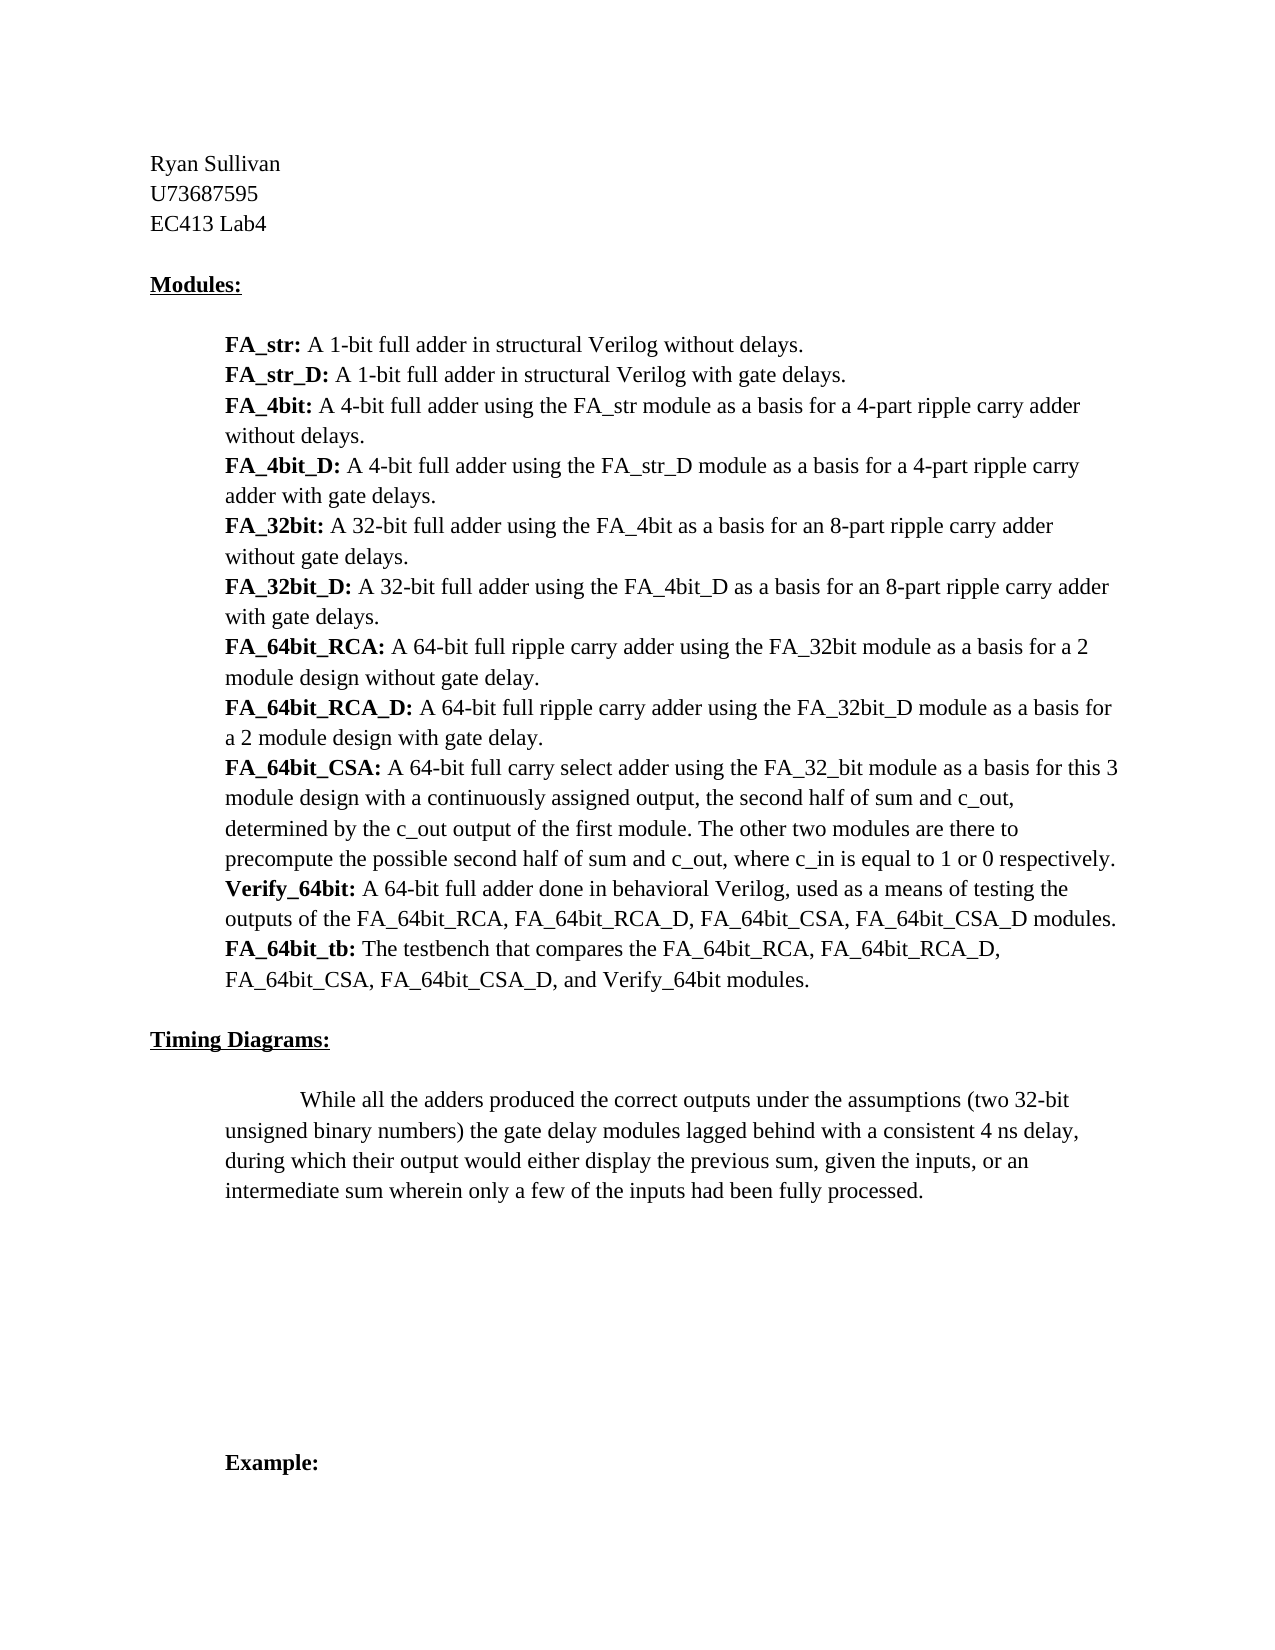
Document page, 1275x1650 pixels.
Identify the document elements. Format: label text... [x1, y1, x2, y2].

text Timing Diagrams: [150, 1026, 1125, 1052]
text Modules: [150, 271, 1125, 297]
text EC413 Lab4 [150, 210, 1125, 237]
text FA_32bit_D: A 32-bit full adder using the FA_4bit_D as a basis for an 8-part ripple carry adder with gate delays. [225, 573, 1125, 629]
text FA_64bit_CSA: A 64-bit full carry select adder using the FA_32_bit module as a basis for this 3 module design with a continuously assigned output, the second half of sum and c_out, determined by the c_out output of the first module. The other two modules are there to precompute the possible second half of sum and c_out, where c_in is equal to 1 or 0 respectively. [225, 754, 1125, 871]
text Ryan Sullivan [150, 150, 1125, 176]
text FA_64bit_RCA: A 64-bit full ripple carry adder using the FA_32bit module as a basis for a 2 module design without gate delay. [225, 633, 1125, 690]
text FA_64bit_tb: The testbench that compares the FA_64bit_RCA, FA_64bit_RCA_D, FA_64bit_CSA, FA_64bit_CSA_D, and Verify_64bit modules. [225, 935, 1125, 992]
text While all the adders produced the correct outputs under the assumptions (two 32-bit unsigned binary numbers) the gate delay modules lagged behind with a consistent 4 ns delay, during which their output would either display the previous sum, given the inputs, or an intermediate sum wherein only a few of the inputs had been fully processed. [225, 1086, 1125, 1203]
text FA_32bit: A 32-bit full adder using the FA_4bit as a basis for an 8-part ripple carry adder without gate delays. [225, 512, 1125, 569]
text FA_64bit_RCA_D: A 64-bit full ripple carry adder using the FA_32bit_D module as a basis for a 2 module design with gate delay. [225, 694, 1125, 750]
text FA_str: A 1-bit full adder in structural Verilog without delays. [150, 331, 1125, 358]
text FA_4bit: A 4-bit full adder using the FA_str module as a basis for a 4-part ripple carry adder without delays. [225, 392, 1125, 448]
text Example: [225, 1449, 1125, 1475]
text FA_4bit_D: A 4-bit full adder using the FA_str_D module as a basis for a 4-part ripple carry adder with gate delays. [225, 452, 1125, 509]
text FA_str_D: A 1-bit full adder in structural Verilog with gate delays. [150, 361, 1125, 388]
text U73687595 [150, 180, 1125, 207]
text Verify_64bit: A 64-bit full adder done in behavioral Verilog, used as a means of testing the outputs of the FA_64bit_RCA, FA_64bit_RCA_D, FA_64bit_CSA, FA_64bit_CSA_D modules. [225, 875, 1125, 932]
